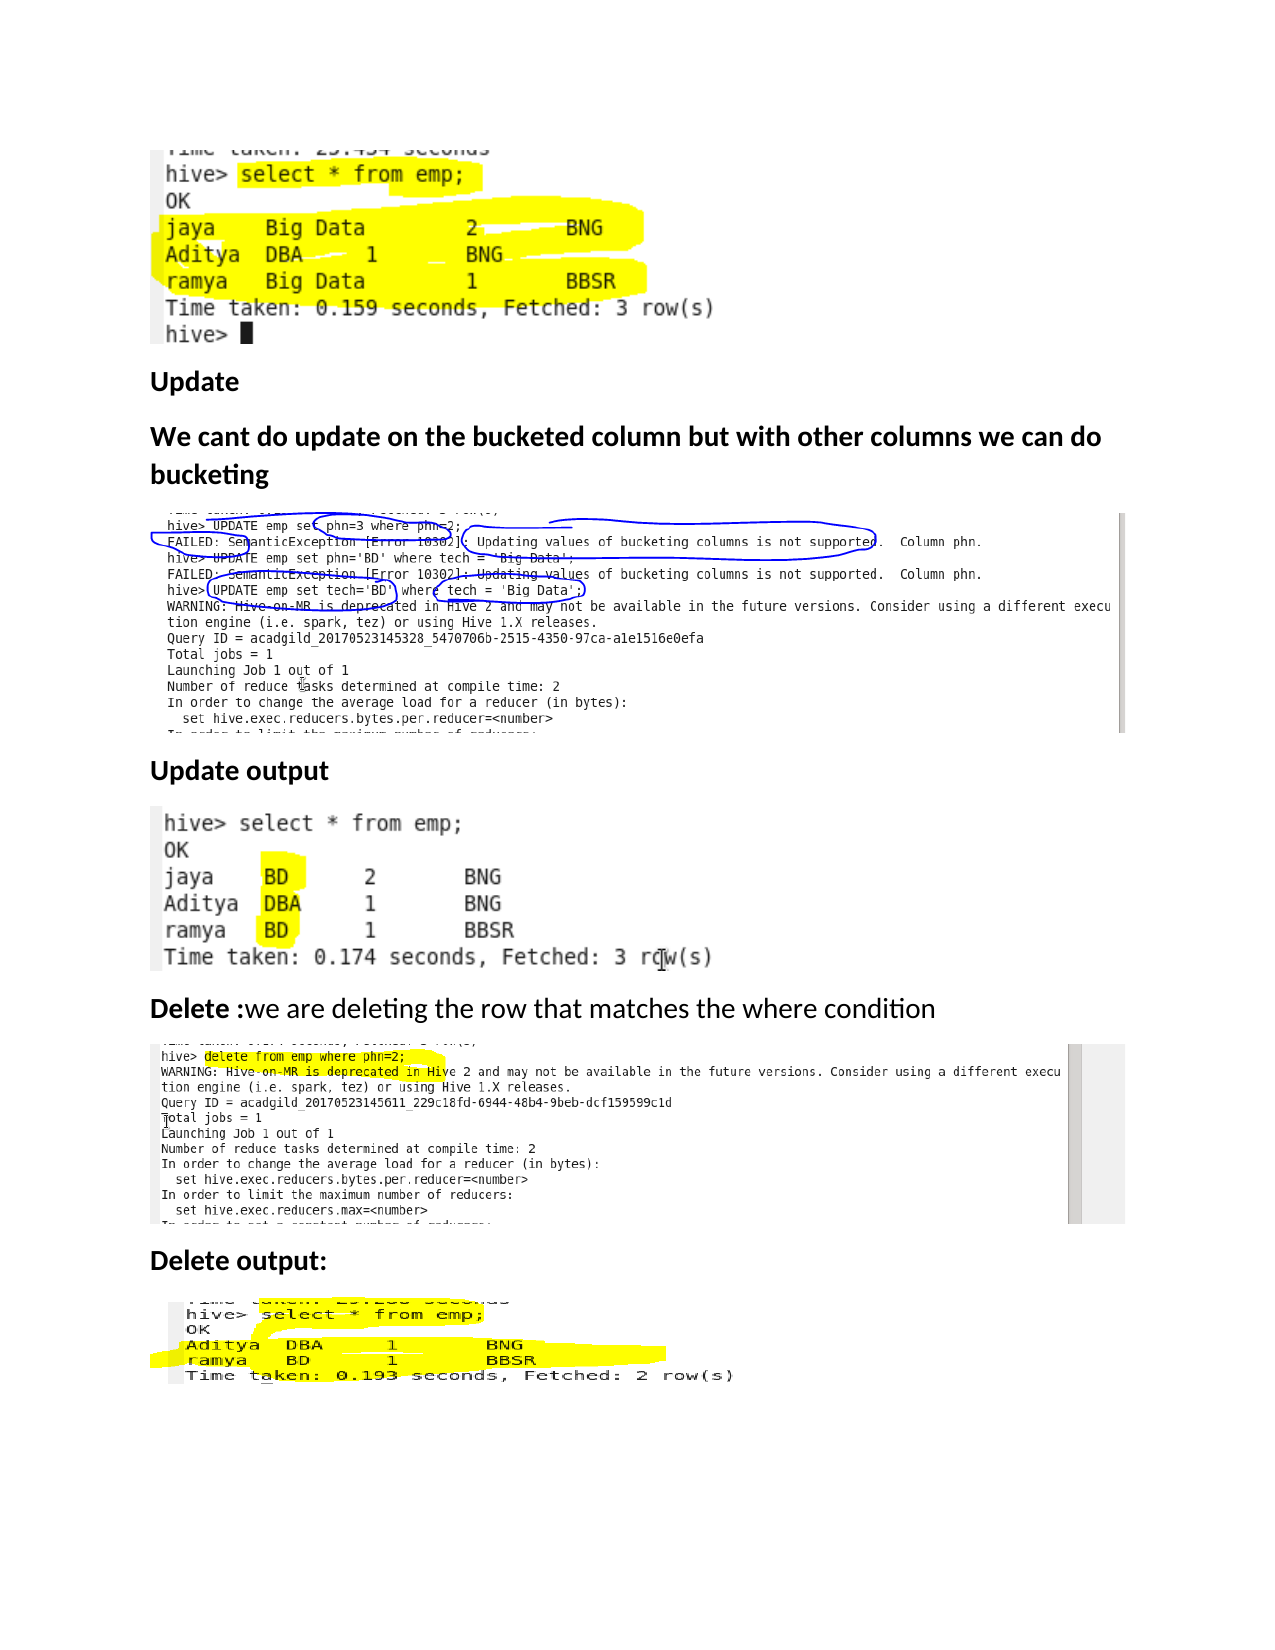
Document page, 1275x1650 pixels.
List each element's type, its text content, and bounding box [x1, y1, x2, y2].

text Delete output: [150, 1242, 1125, 1278]
text We cant do update on the bucketed column but with other columns we can do bucketing [150, 418, 1125, 492]
text Update output [150, 752, 1125, 787]
picture [150, 1297, 788, 1384]
picture [150, 1044, 1125, 1224]
text Update [150, 363, 1125, 398]
picture [150, 511, 1125, 733]
text Delete :we are deleting the row that matches the where condition [150, 990, 1125, 1025]
picture [150, 806, 755, 971]
picture [150, 150, 949, 344]
